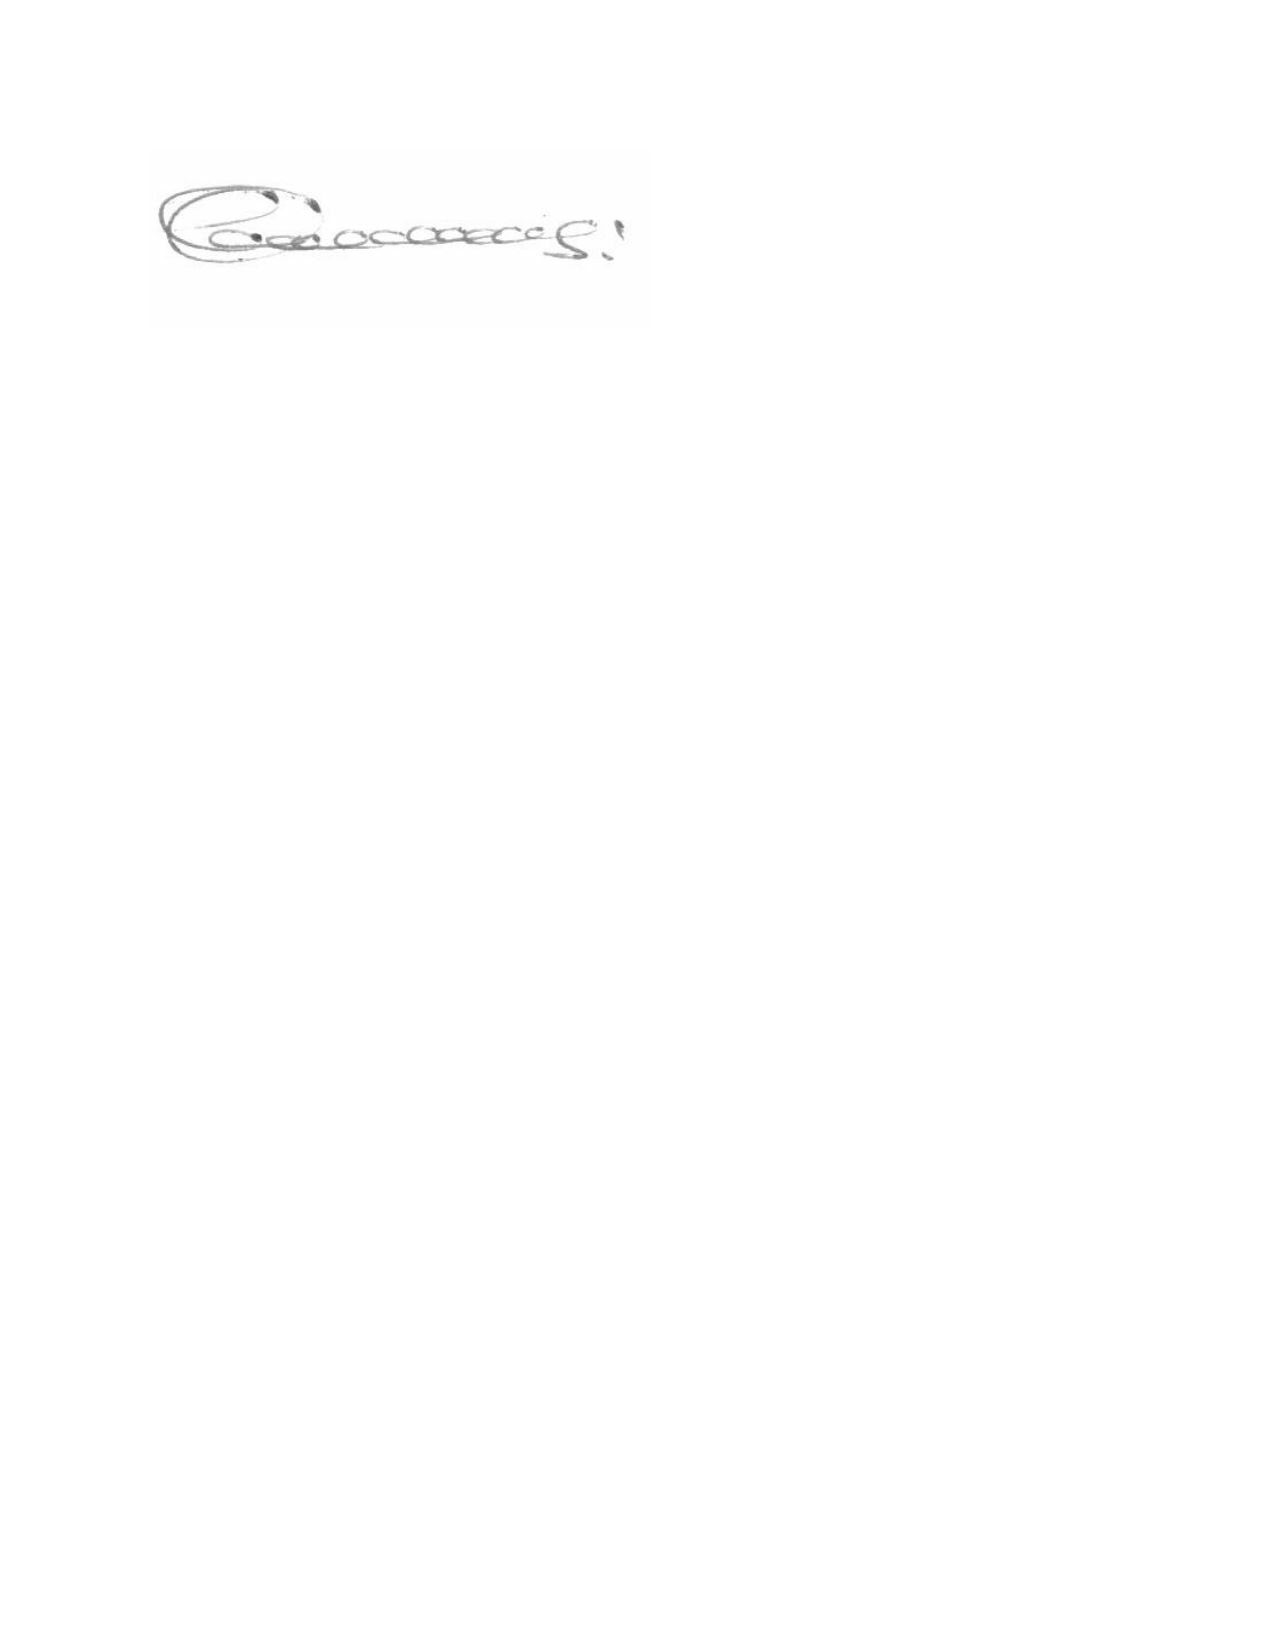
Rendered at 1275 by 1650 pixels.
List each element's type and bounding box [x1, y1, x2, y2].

picture [150, 150, 651, 327]
